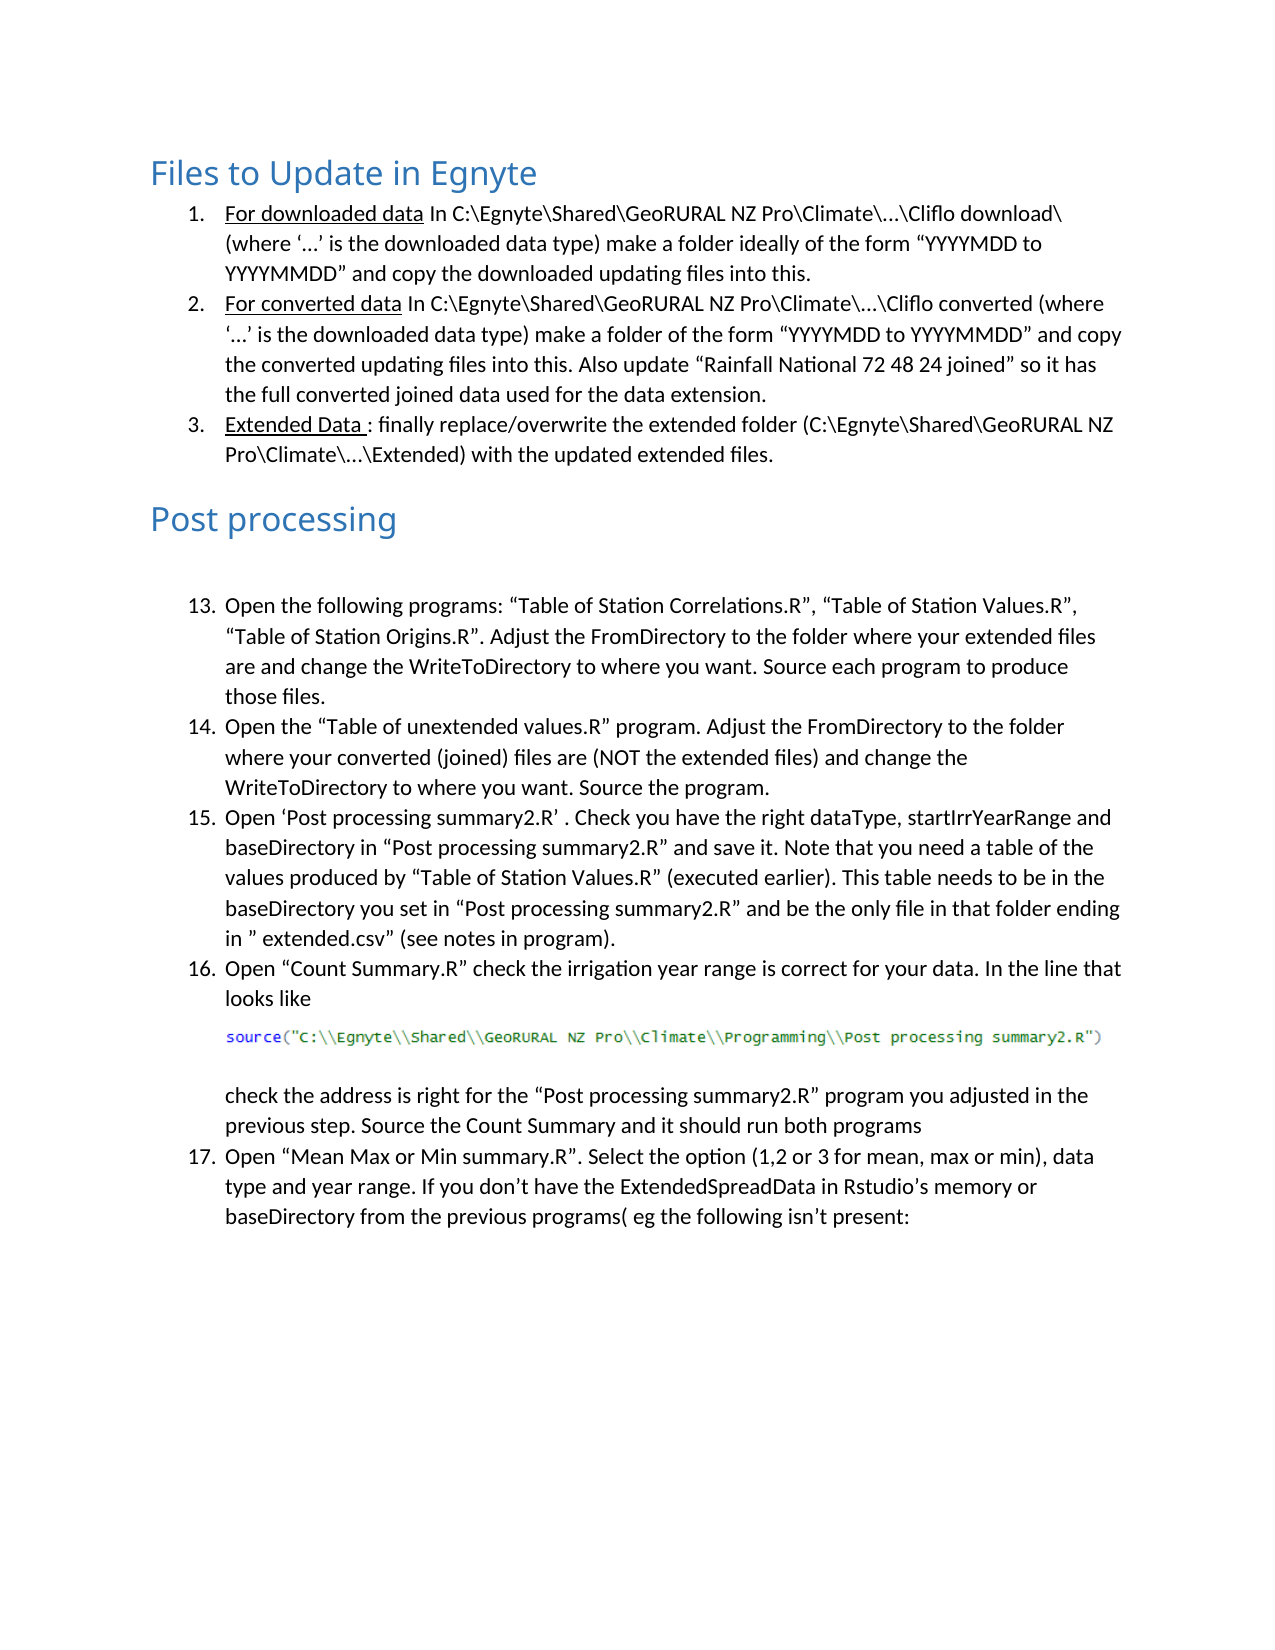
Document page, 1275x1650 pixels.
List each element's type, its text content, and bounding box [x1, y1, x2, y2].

list For downloaded data In C:\Egnyte\Shared\GeoRURAL NZ Pro\Climate\...\Cliflo download\ (where ‘…’ is the downloaded data type) make a folder ideally of the form “YYYYMDD to YYYYMMDD” and copy the downloaded updating files into this. [187, 199, 1125, 287]
list Open “Count Summary.R” check the irrigation year range is correct for your data. In the line that looks like [187, 954, 1125, 1012]
list For converted data In C:\Egnyte\Shared\GeoRURAL NZ Pro\Climate\...\Cliflo converted (where ‘…’ is the downloaded data type) make a folder of the form “YYYYMDD to YYYYMMDD” and copy the converted updating files into this. Also update “Rainfall National 72 48 24 joined” so it has the full converted joined data used for the data extension. [187, 289, 1125, 408]
list Extended Data : finally replace/overwrite the extended folder (C:\Egnyte\Shared\GeoRURAL NZ Pro\Climate\...\Extended) with the updated extended files. [187, 410, 1125, 469]
subtitle Post processing [150, 496, 1125, 541]
list Open the “Table of unextended values.R” program. Adjust the FromDirectory to the folder where your converted (joined) files are (NOT the extended files) and change the WriteToDirectory to where you want. Source the program. [187, 712, 1125, 801]
list Open the following programs: “Table of Station Correlations.R”, “Table of Station Values.R”, “Table of Station Origins.R”. Adjust the FromDirectory to the folder where your extended files are and change the WriteToDirectory to where you want. Source each program to produce those files. [187, 592, 1125, 710]
picture [225, 1014, 1200, 1080]
list Open ‘Post processing summary2.R’ . Check you have the right dataType, startIrrYearRange and baseDirectory in “Post processing summary2.R” and save it. Note that you need a table of the values produced by “Table of Station Values.R” (executed earlier). This table needs to be in the baseDirectory you set in “Post processing summary2.R” and be the only file in that folder ending in ” extended.csv” (see notes in program). [187, 803, 1125, 952]
list check the address is right for the “Post processing summary2.R” program you adjusted in the previous step. Source the Count Summary and it should run both programs [225, 1081, 1125, 1139]
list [187, 1142, 1125, 1230]
subtitle Files to Update in Egnyte [150, 150, 1125, 195]
